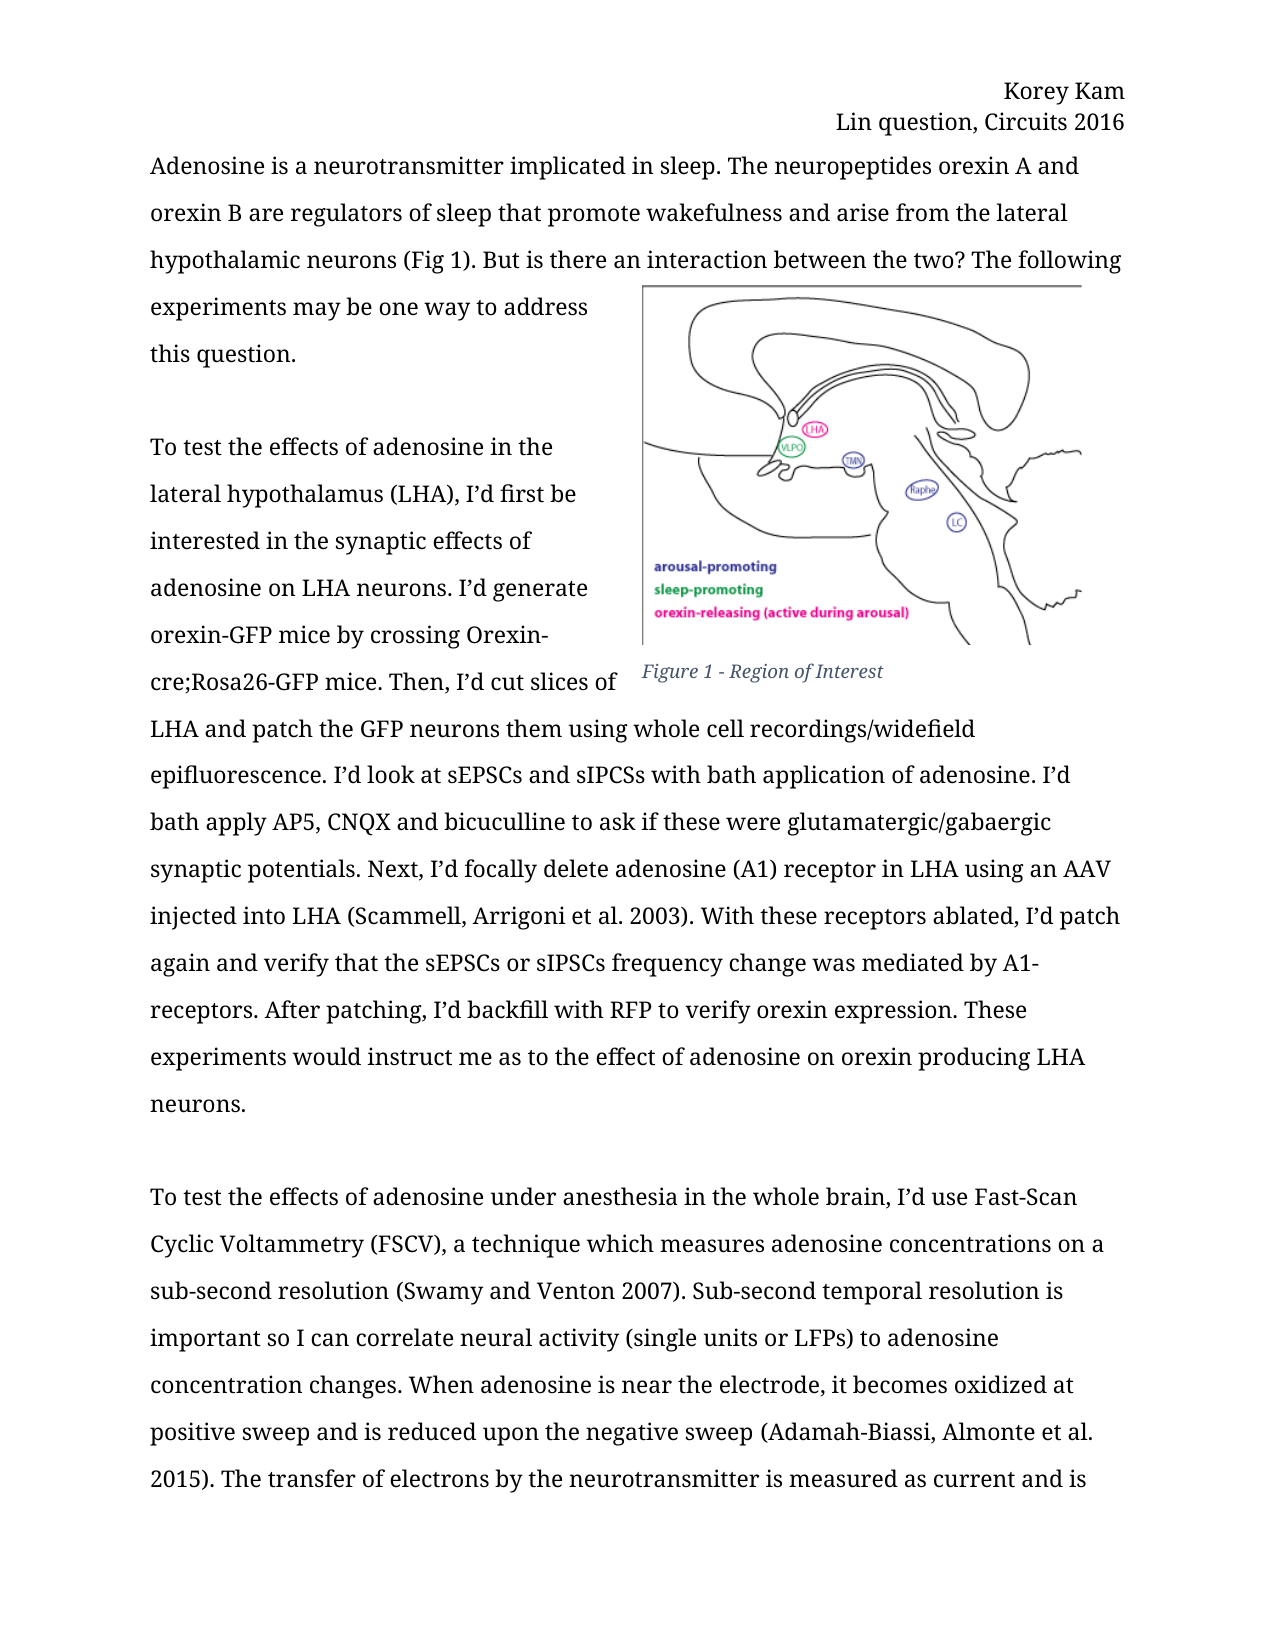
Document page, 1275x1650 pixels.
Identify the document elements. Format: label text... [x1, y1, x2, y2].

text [150, 1181, 1125, 1494]
picture [642, 285, 1082, 645]
text To test the effects of adenosine in the lateral hypothalamus (LHA), I’d first be interested in the synaptic effects of adenosine on LHA neurons. I’d generate orexin-GFP mice by crossing Orexin-cre;Rosa26-GFP mice. Then, I’d cut slices of LHA and patch the GFP neurons them using whole cell recordings/widefield epifluorescence. I’d look at sEPSCs and sIPCSs with bath application of adenosine. I’d bath apply AP5, CNQX and bicuculline to ask if these were glutamatergic/gabaergic synaptic potentials. Next, I’d focally delete adenosine (A1) receptor in LHA using an AAV injected into LHA (Scammell, Arrigoni et al. 2003). With these receptors ablated, I’d patch again and verify that the sEPSCs or sIPSCs frequency change was mediated by A1-receptors. After patching, I’d backfill with RFP to verify orexin expression. These experiments would instruct me as to the effect of adenosine on orexin producing LHA neurons. [150, 431, 1125, 1119]
text Adenosine is a neurotransmitter implicated in sleep. The neuropeptides orexin A and orexin B are regulators of sleep that promote wakefulness and arise from the lateral hypothalamic neurons (Fig 1). But is there an interaction between the two? The following experiments may be one way to address this question. [150, 150, 1125, 369]
